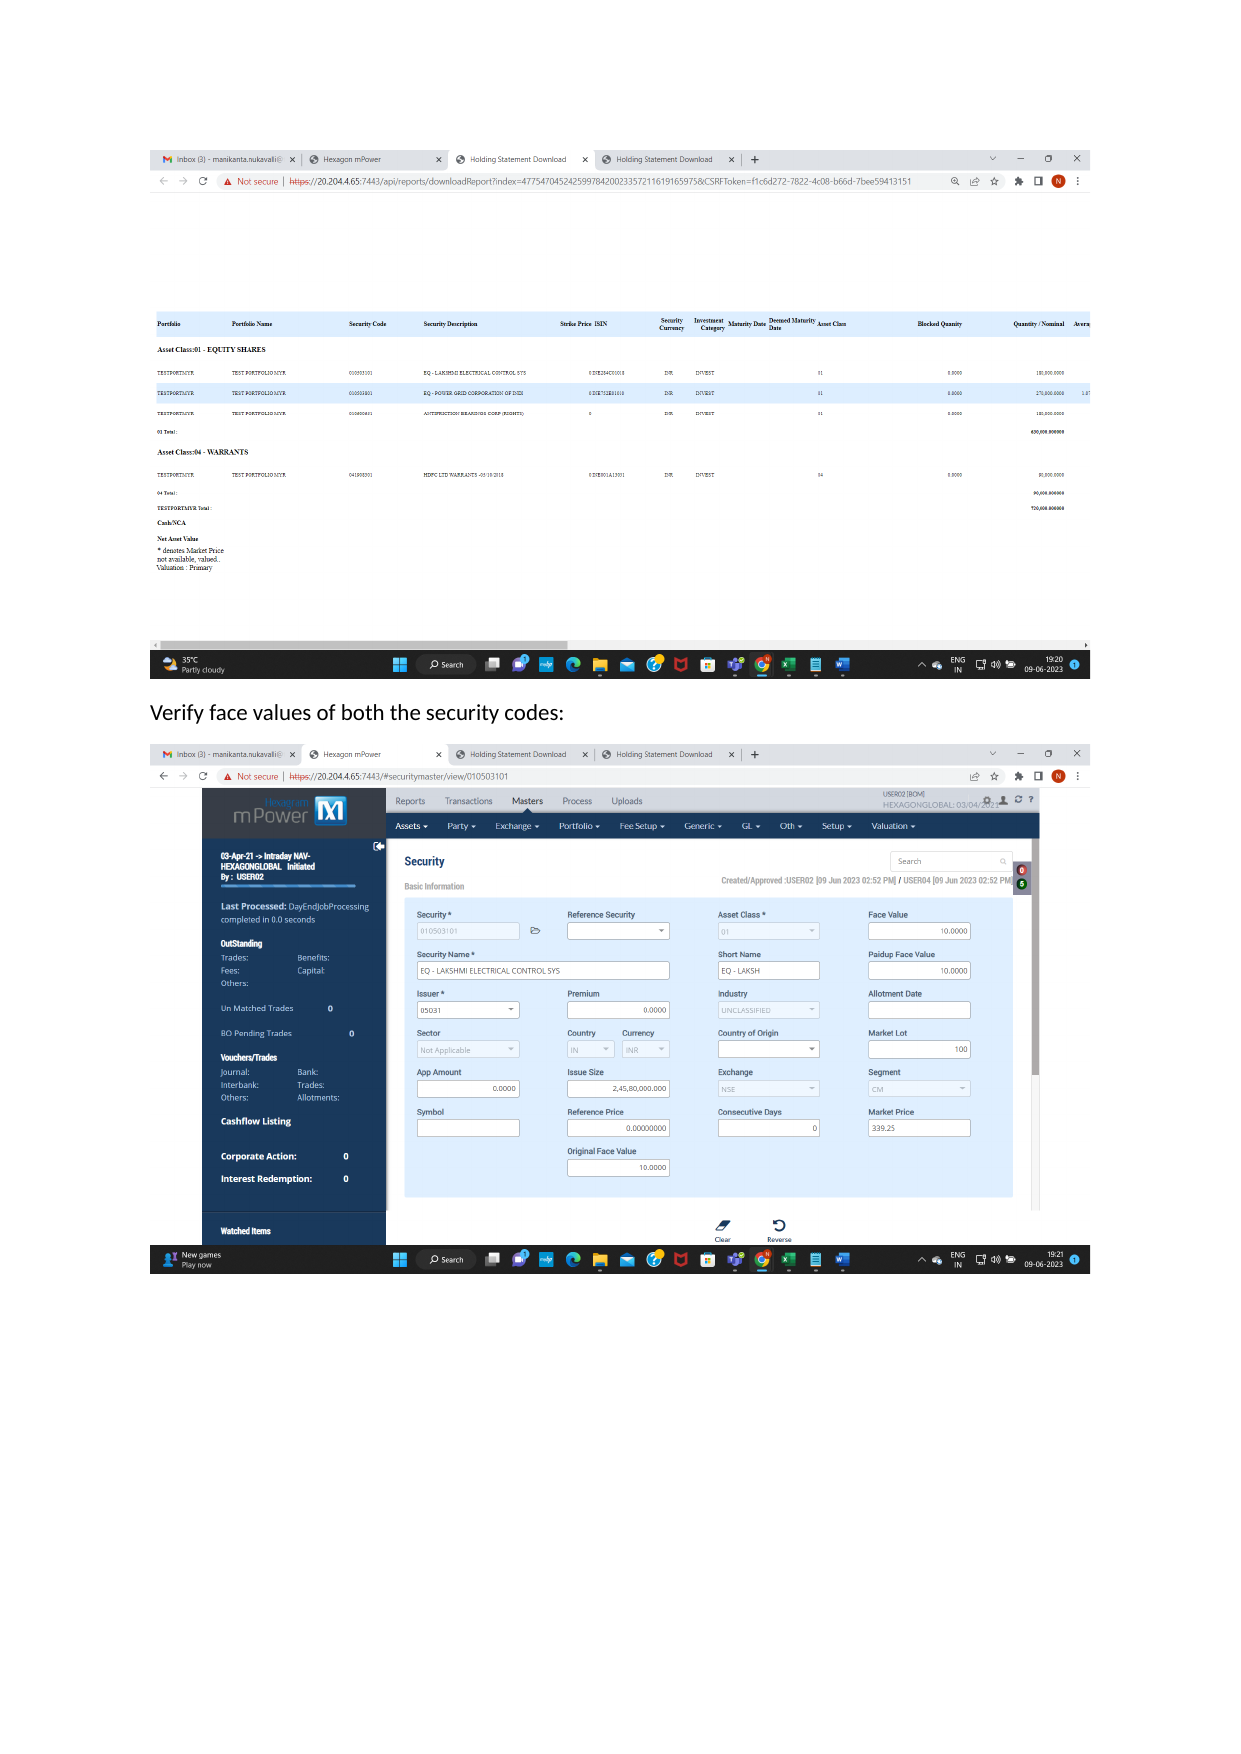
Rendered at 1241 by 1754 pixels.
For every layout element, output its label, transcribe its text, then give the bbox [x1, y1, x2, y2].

picture [150, 744, 1091, 1274]
text Verify face values of both the security codes: [150, 698, 1090, 726]
picture [150, 150, 1091, 679]
